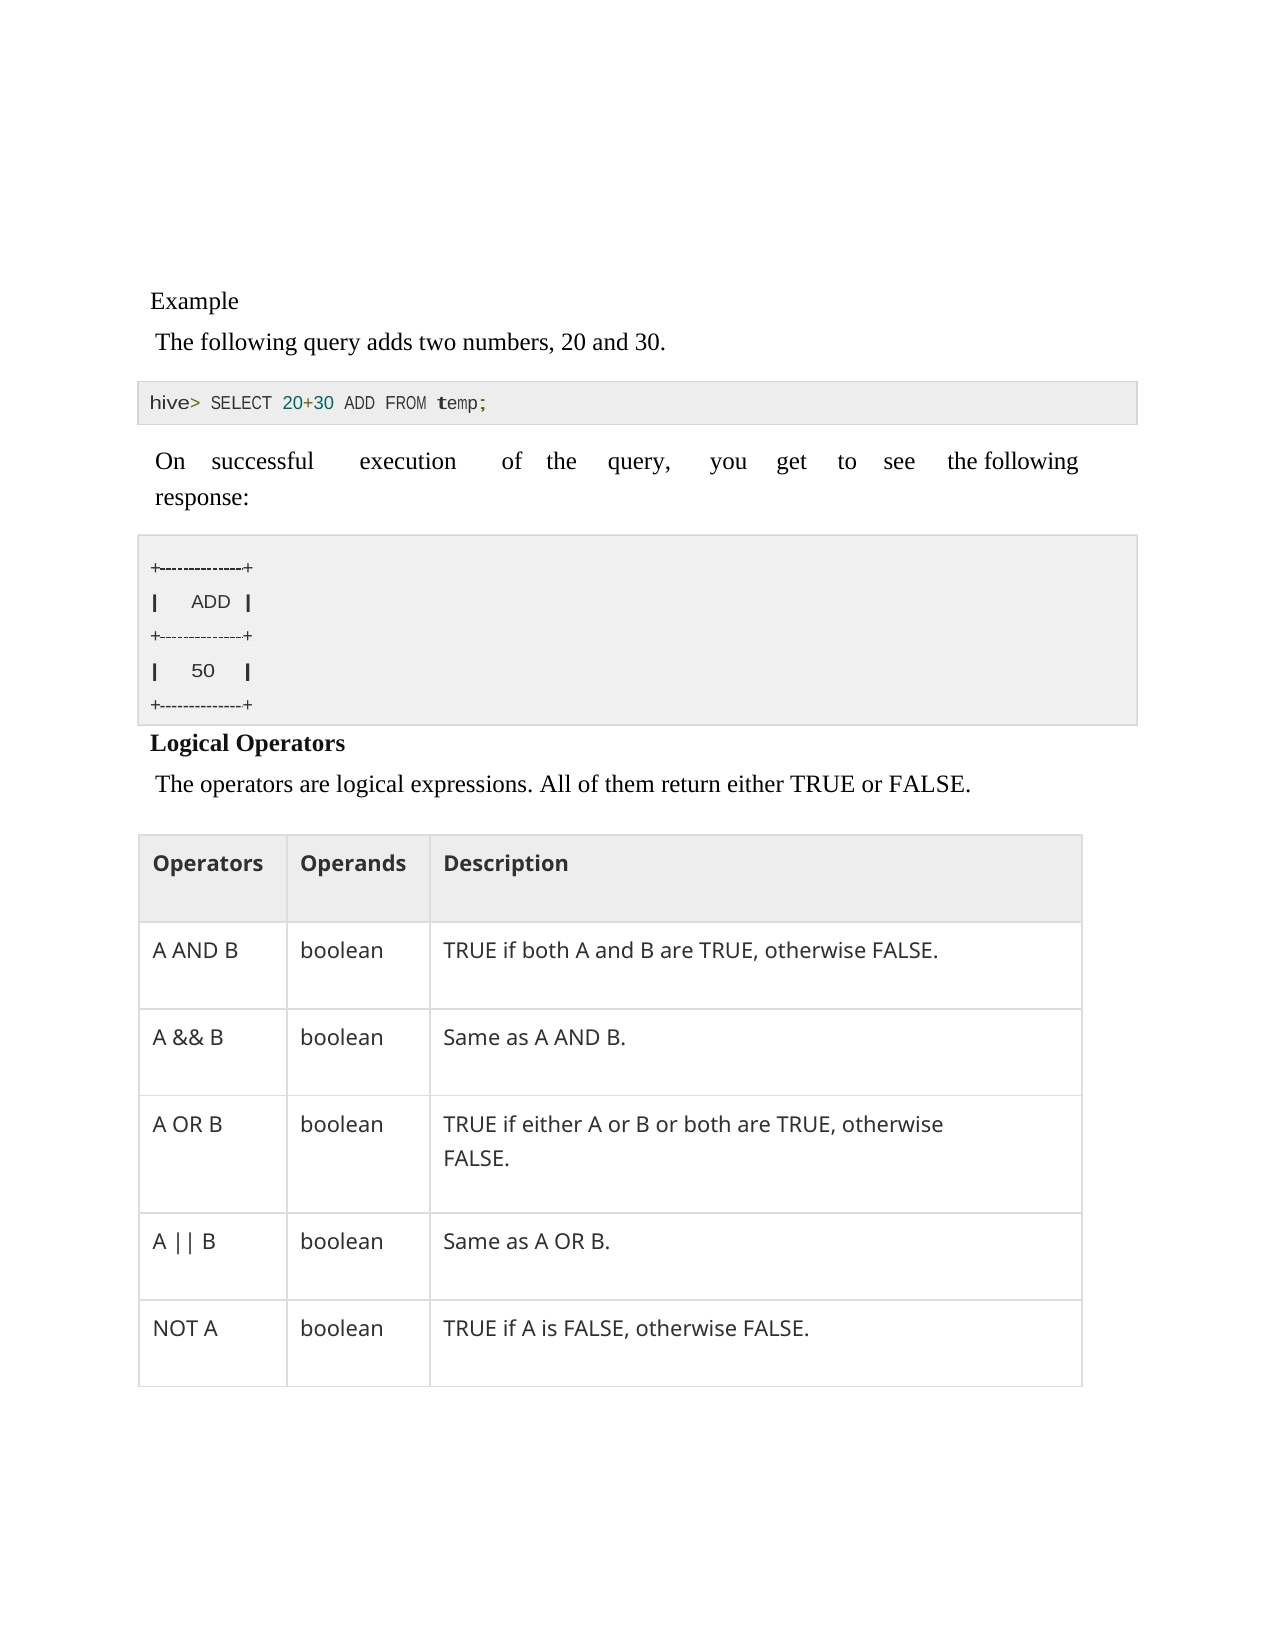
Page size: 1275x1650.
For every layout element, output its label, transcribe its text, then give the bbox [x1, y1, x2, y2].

table_cell boolean [288, 1214, 429, 1299]
table_cell boolean [288, 1096, 429, 1212]
table_cell A || B [140, 1214, 286, 1299]
table_cell TRUE if A is FALSE, otherwise FALSE. [431, 1301, 1081, 1386]
subtitle Example [150, 286, 1275, 314]
table_cell Same as A OR B. [431, 1214, 1081, 1299]
table_cell boolean [288, 1010, 429, 1095]
table_cell A && B [140, 1010, 286, 1095]
subtitle Logical Operators [150, 534, 1275, 757]
table_cell Same as A AND B. [431, 1010, 1081, 1095]
text On successful execution of the query, you get to see the following response: [155, 446, 1115, 510]
table_cell boolean [288, 923, 429, 1008]
text The operators are logical expressions. All of them return either TRUE or FALSE. [155, 769, 1115, 798]
table_header Description [431, 836, 1081, 921]
table_cell TRUE if either A or B or both are TRUE, otherwise FALSE. [431, 1096, 1081, 1212]
table_cell boolean [288, 1301, 429, 1386]
text The following query adds two numbers, 20 and 30. [155, 327, 1275, 356]
table_header Operators [140, 836, 286, 921]
table_cell A OR B [140, 1096, 286, 1212]
table_header Operands [288, 836, 429, 921]
table_cell NOT A [140, 1301, 286, 1386]
table_cell TRUE if both A and B are TRUE, otherwise FALSE. [431, 923, 1081, 1008]
table_cell A AND B [140, 923, 286, 1008]
